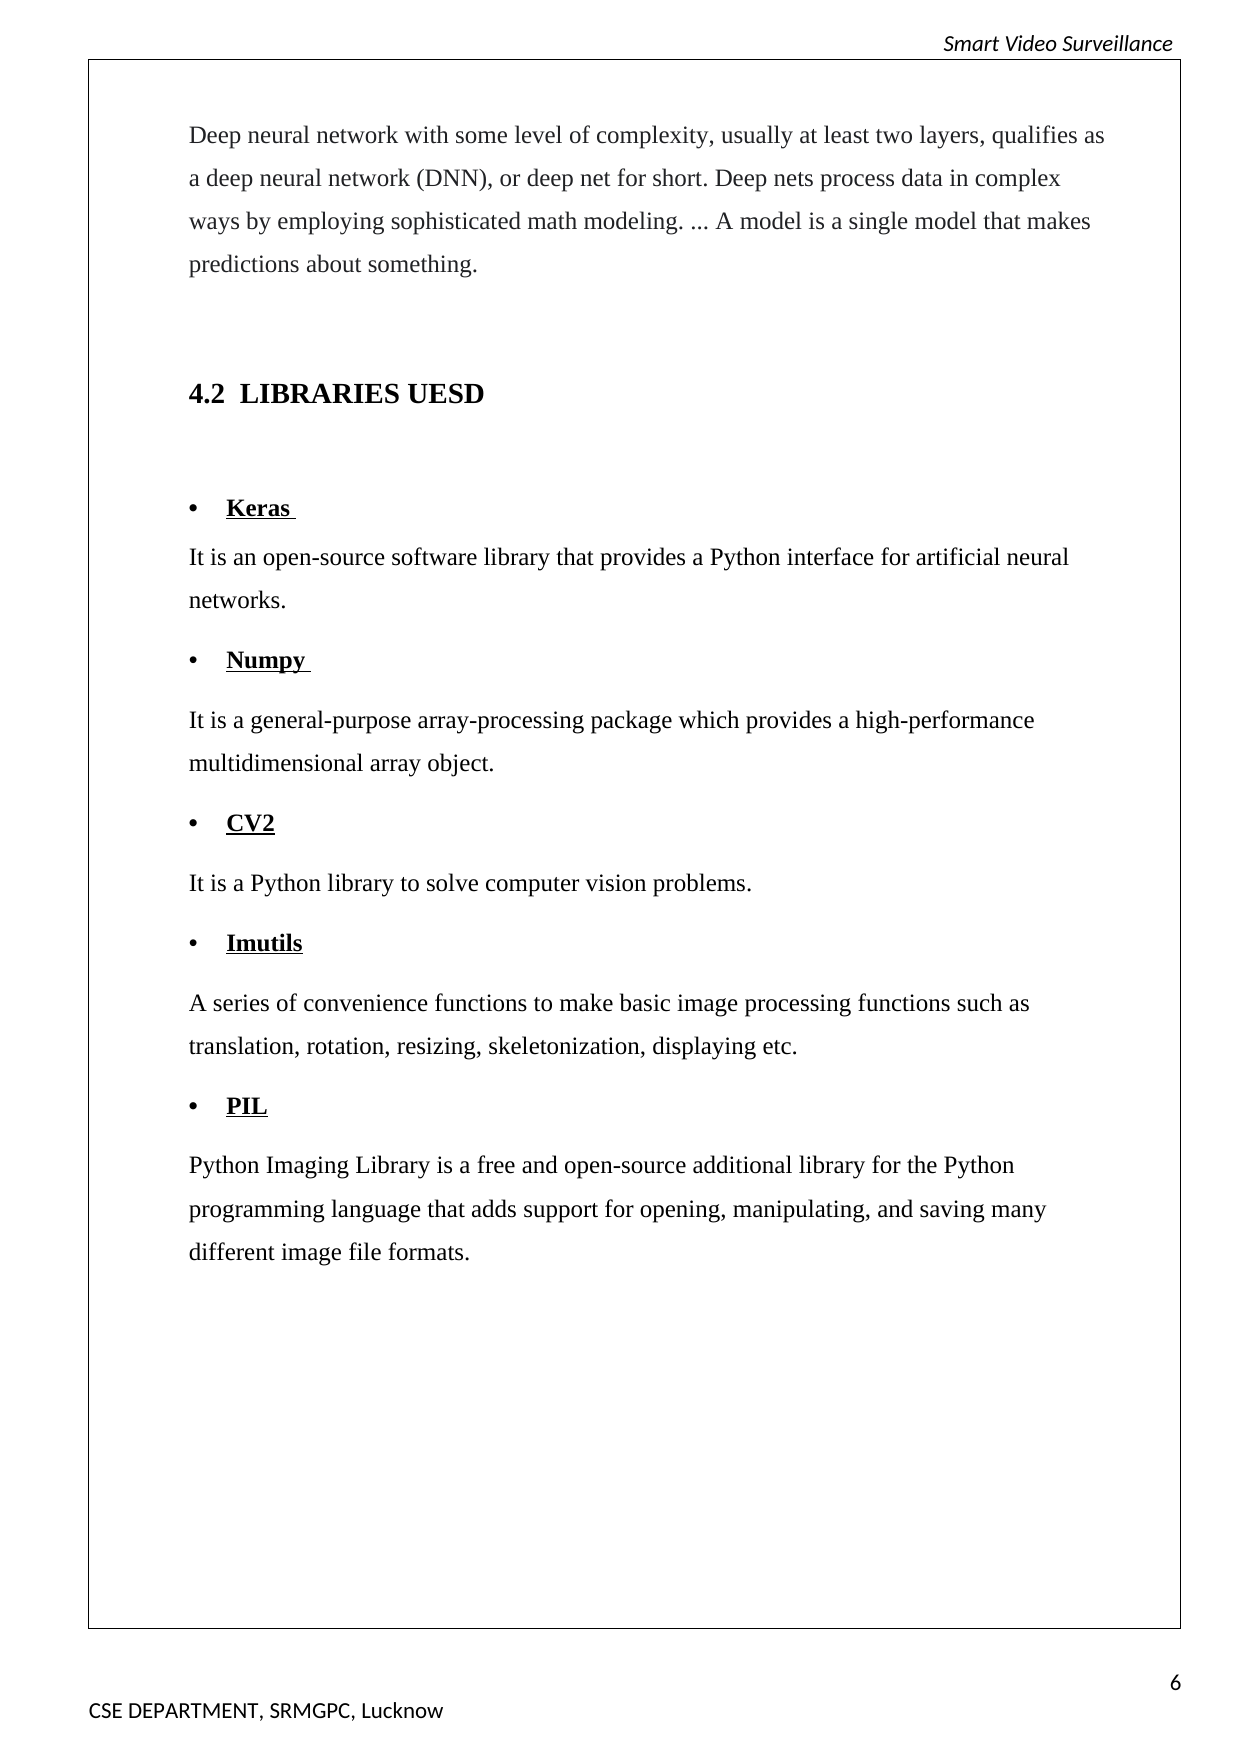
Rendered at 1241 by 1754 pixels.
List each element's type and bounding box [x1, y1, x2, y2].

table_header [89, 60, 1180, 1628]
